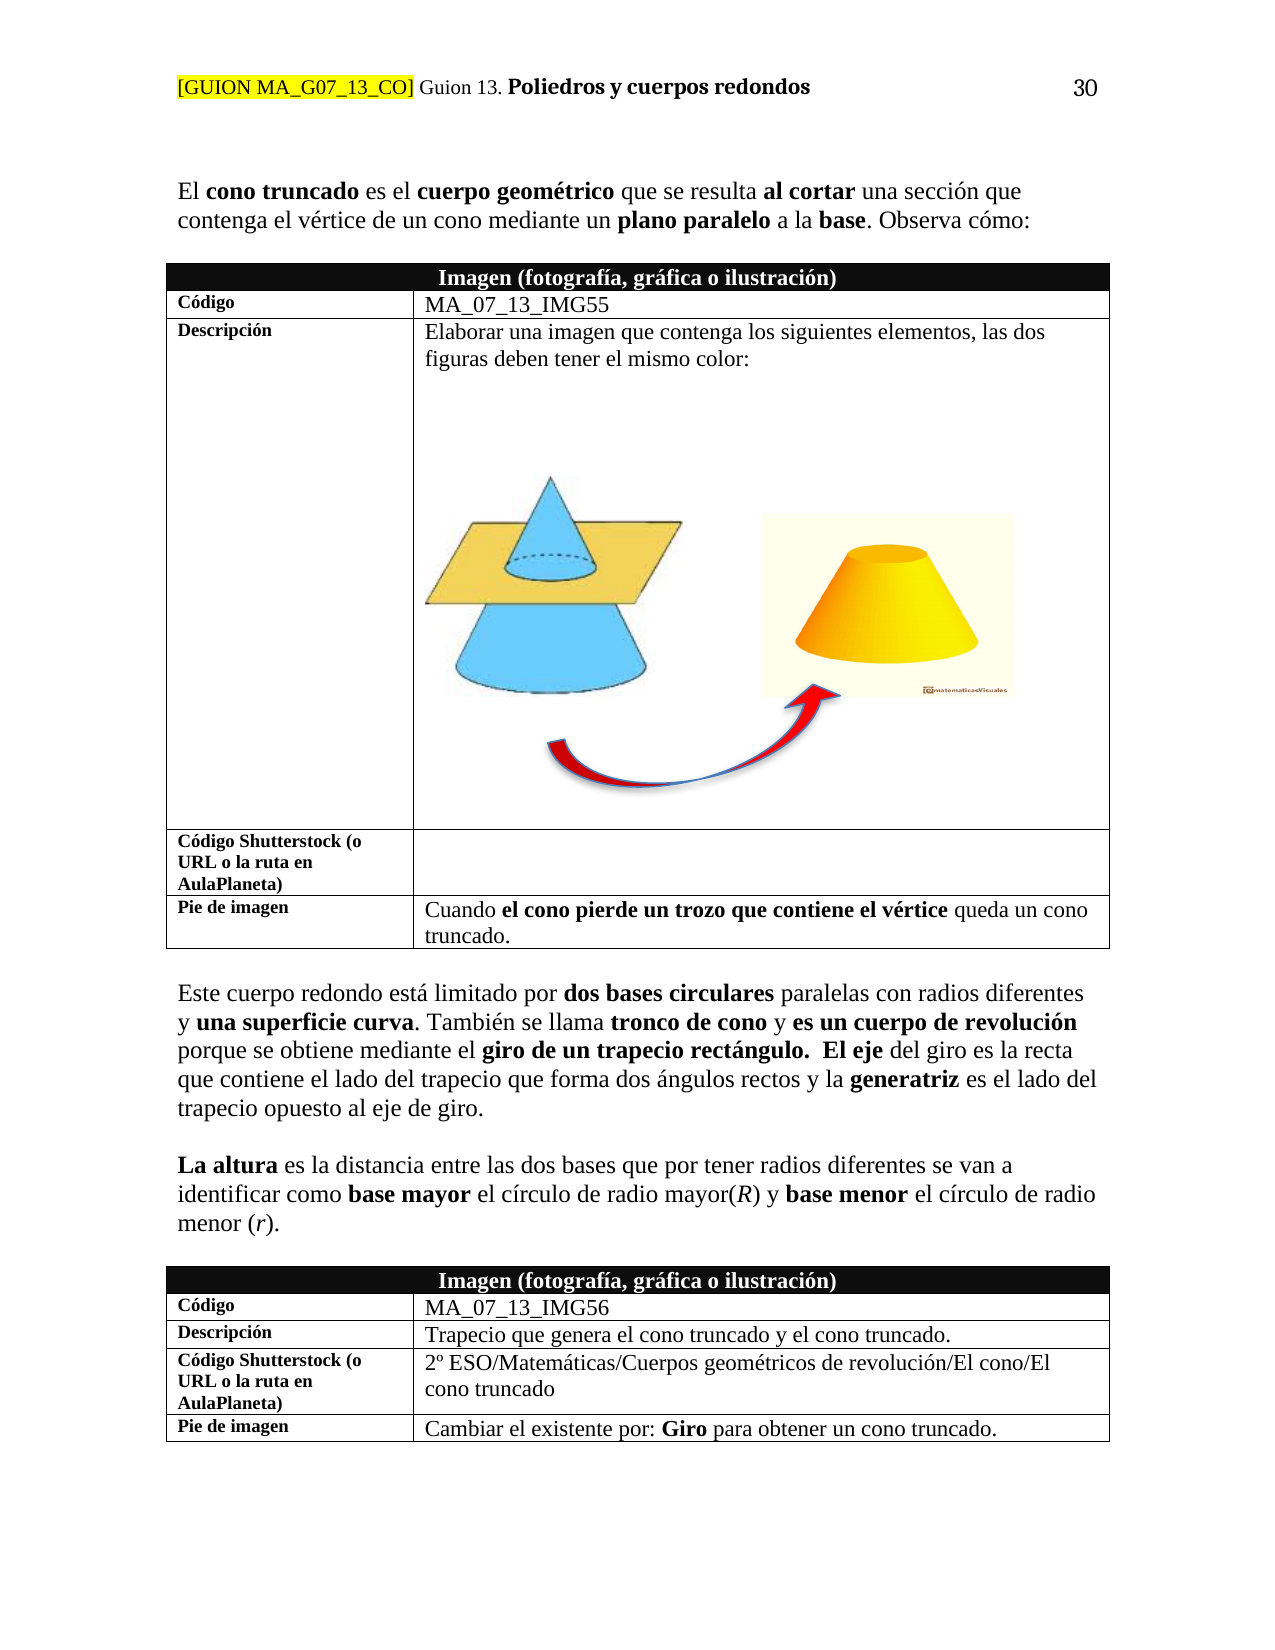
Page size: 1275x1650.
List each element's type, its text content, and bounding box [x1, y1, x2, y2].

table_cell MA_07_13_IMG56 [414, 1294, 1109, 1320]
table_cell 2º ESO/Matemáticas/Cuerpos geométricos de revolución/El cono/El cono truncado [414, 1349, 1109, 1413]
text Este cuerpo redondo está limitado por dos bases circulares paralelas con radios diferentes y una superficie curva. También se llama tronco de cono y es un cuerpo de revolución porque se obtiene mediante el giro de un trapecio rectángulo. El eje del giro es la recta que contiene el lado del trapecio que forma dos ángulos rectos y la generatriz es el lado del trapecio opuesto al eje de giro. [484, 978, 1098, 1122]
table_cell Descripción [167, 1321, 413, 1348]
table_cell Trapecio que genera el cono truncado y el cono truncado. [414, 1321, 1109, 1348]
table_cell MA_07_13_IMG55 [414, 291, 1109, 317]
text La altura es la distancia entre las dos bases que por tener radios diferentes se van a identificar como base mayor el círculo de radio mayor(R) y base menor el círculo de radio menor (r). [177, 1151, 1098, 1237]
table_header Imagen (fotografía, gráfica o ilustración) [167, 1267, 1109, 1293]
table_cell Código Shutterstock (o URL o la ruta en AulaPlaneta) [167, 1349, 413, 1413]
table_cell Cuando el cono pierde un trozo que contiene el vértice queda un cono truncado. [414, 896, 1109, 948]
table_cell Cambiar el existente por: Giro para obtener un cono truncado. [414, 1415, 1109, 1441]
table_cell Descripción [167, 319, 413, 829]
table_cell Código [167, 291, 413, 317]
table_cell Pie de imagen [167, 1415, 413, 1441]
text El cono truncado es el cuerpo geométrico que se resulta al cortar una sección que contenga el vértice de un cono mediante un plano paralelo a la base. Observa cómo: [177, 148, 1098, 234]
table_cell [414, 830, 1109, 894]
picture [761, 514, 1015, 697]
table_cell Pie de imagen [167, 896, 413, 948]
table_cell Código Shutterstock (o URL o la ruta en AulaPlaneta) [167, 830, 413, 894]
picture [424, 476, 684, 697]
table_cell Código [167, 1294, 413, 1320]
table_cell Elaborar una imagen que contenga los siguientes elementos, las dos figuras deben tener el mismo color: [414, 319, 1109, 829]
table_header Imagen (fotografía, gráfica o ilustración) [167, 264, 1109, 290]
